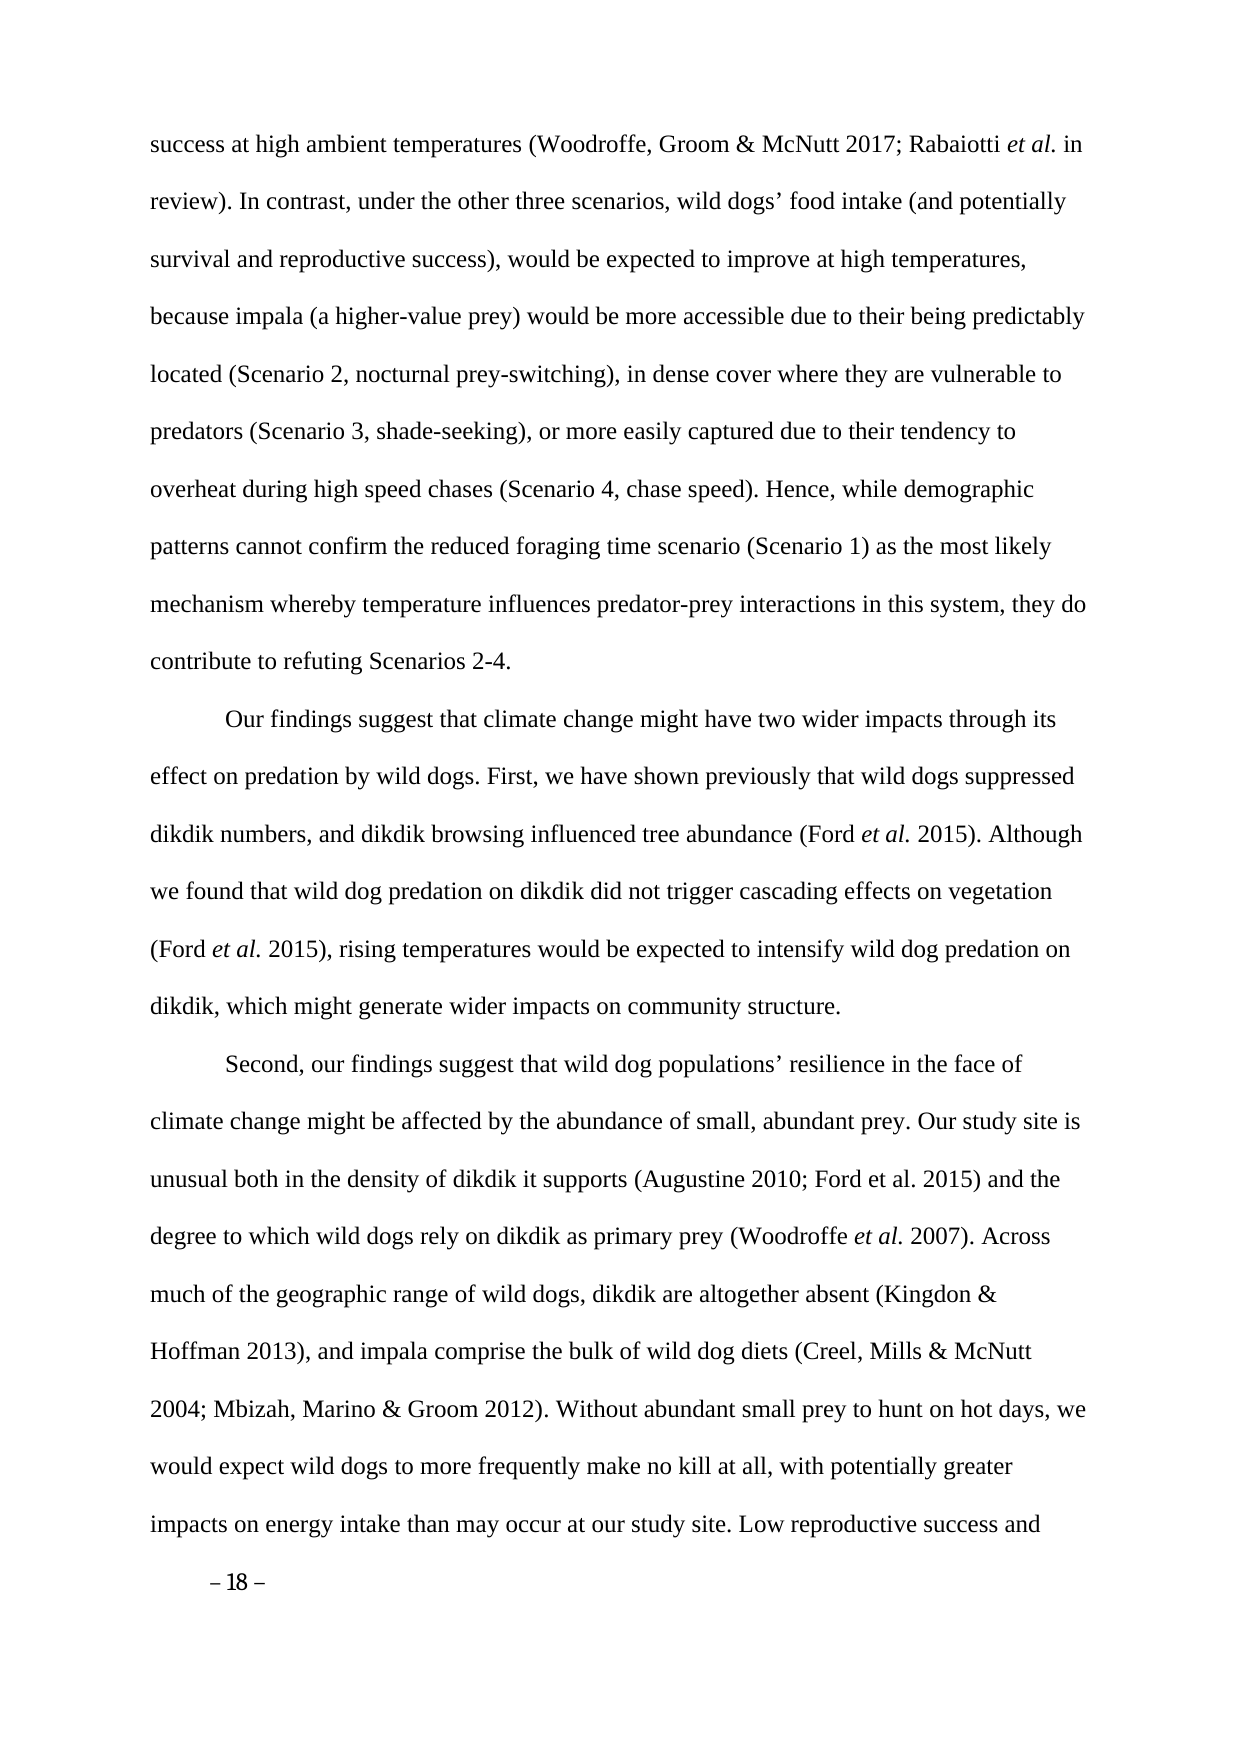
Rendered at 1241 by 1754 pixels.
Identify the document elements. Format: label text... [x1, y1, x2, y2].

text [150, 129, 1090, 675]
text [150, 1049, 1090, 1538]
text Our findings suggest that climate change might have two wider impacts through its effect on predation by wild dogs. First, we have shown previously that wild dogs suppressed dikdik numbers, and dikdik browsing influenced tree abundance (Ford et al. 2015). Although we found that wild dog predation on dikdik did not trigger cascading effects on vegetation (Ford et al. 2015), rising temperatures would be expected to intensify wild dog predation on dikdik, which might generate wider impacts on community structure. [150, 704, 1090, 1020]
